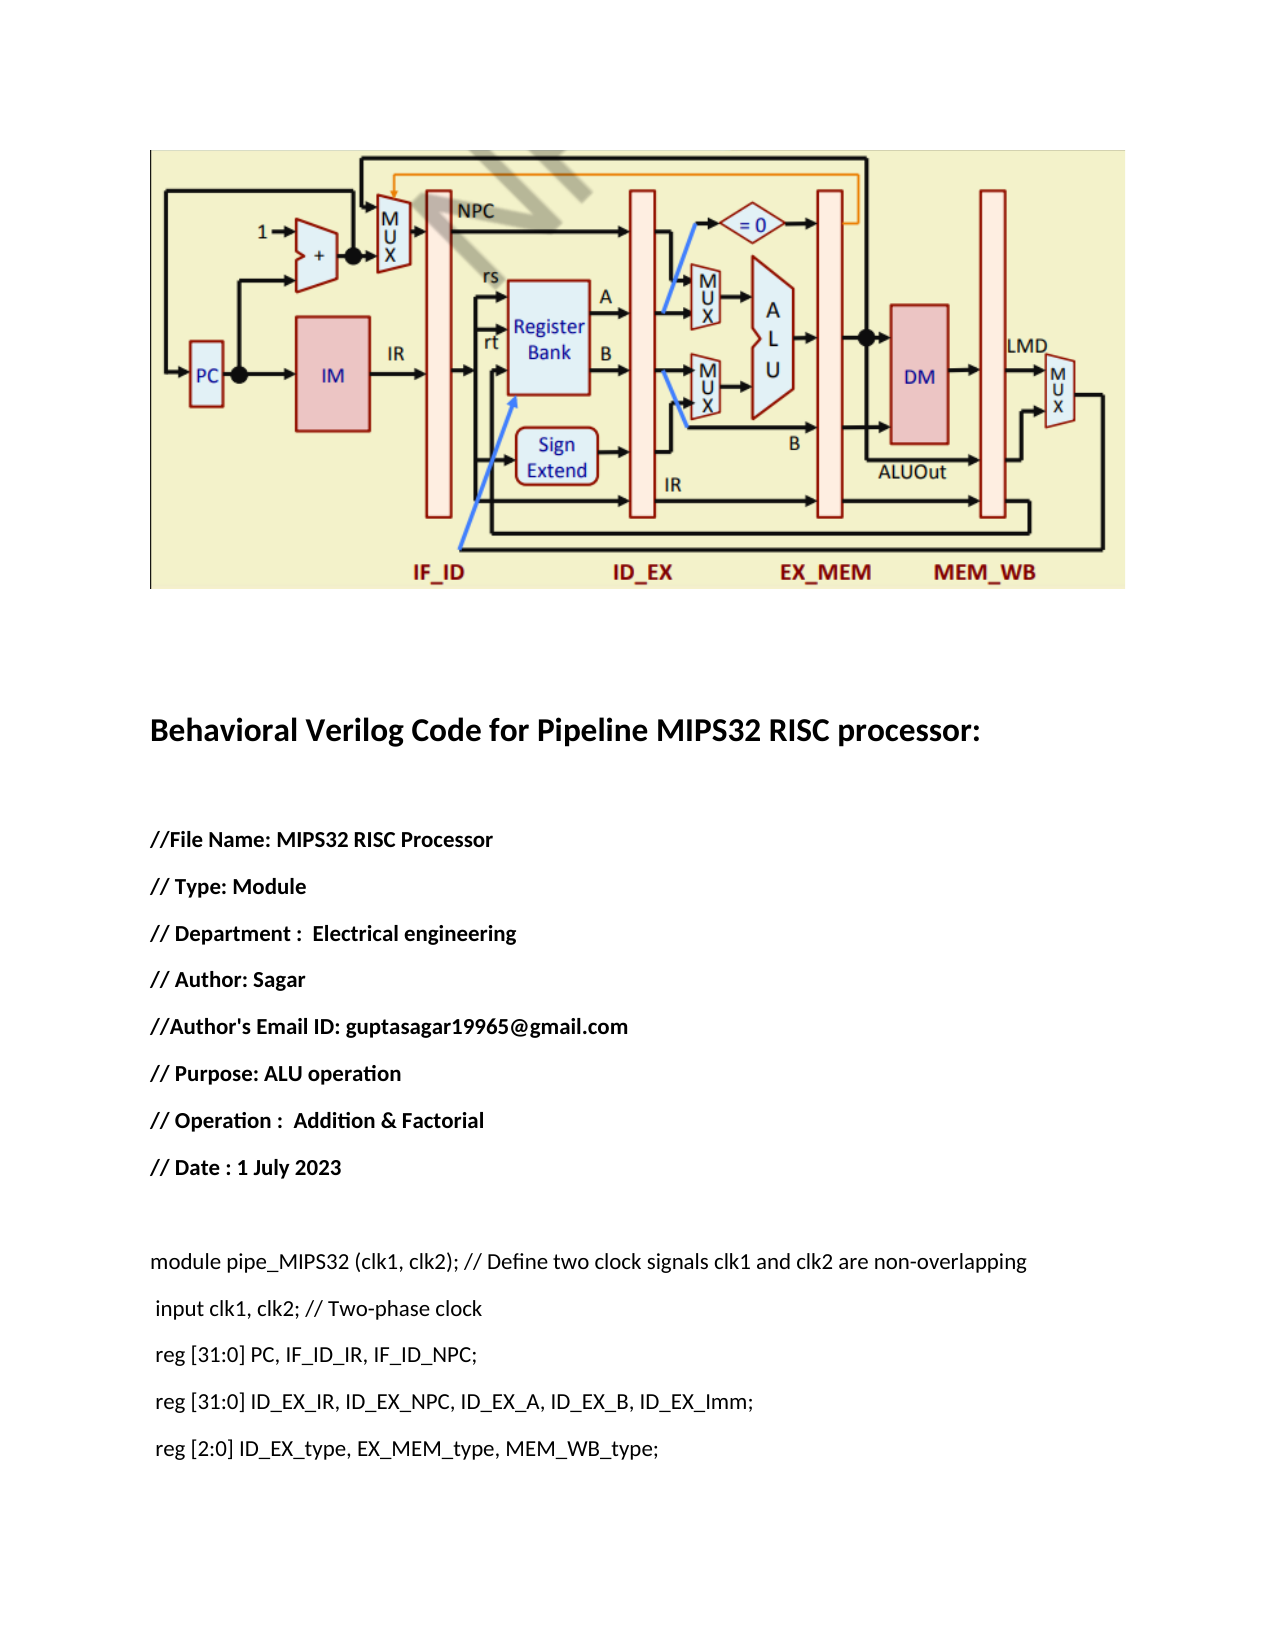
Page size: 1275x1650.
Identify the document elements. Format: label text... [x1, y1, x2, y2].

text // Purpose: ALU operation [150, 1059, 1125, 1087]
text // Department : Electrical engineering [150, 919, 1125, 947]
picture [150, 150, 1125, 589]
text reg [31:0] PC, IF_ID_IR, IF_ID_NPC; [150, 1341, 1125, 1368]
text reg [2:0] ID_EX_type, EX_MEM_type, MEM_WB_type; [150, 1434, 1125, 1462]
text Behavioral Verilog Code for Pipeline MIPS32 RISC processor: [150, 709, 1125, 750]
text // Type: Module [150, 872, 1125, 900]
text reg [31:0] ID_EX_IR, ID_EX_NPC, ID_EX_A, ID_EX_B, ID_EX_Imm; [150, 1387, 1125, 1415]
text module pipe_MIPS32 (clk1, clk2); // Define two clock signals clk1 and clk2 are non-overlapping [150, 1247, 1125, 1275]
text // Date : 1 July 2023 [150, 1153, 1125, 1181]
text // Operation : Addition & Factorial [150, 1106, 1125, 1134]
text //File Name: MIPS32 RISC Processor [150, 825, 1125, 853]
text // Author: Sagar [150, 966, 1125, 993]
text //Author's Email ID: guptasagar19965@gmail.com [150, 1012, 1125, 1040]
text input clk1, clk2; // Two-phase clock [150, 1294, 1125, 1322]
